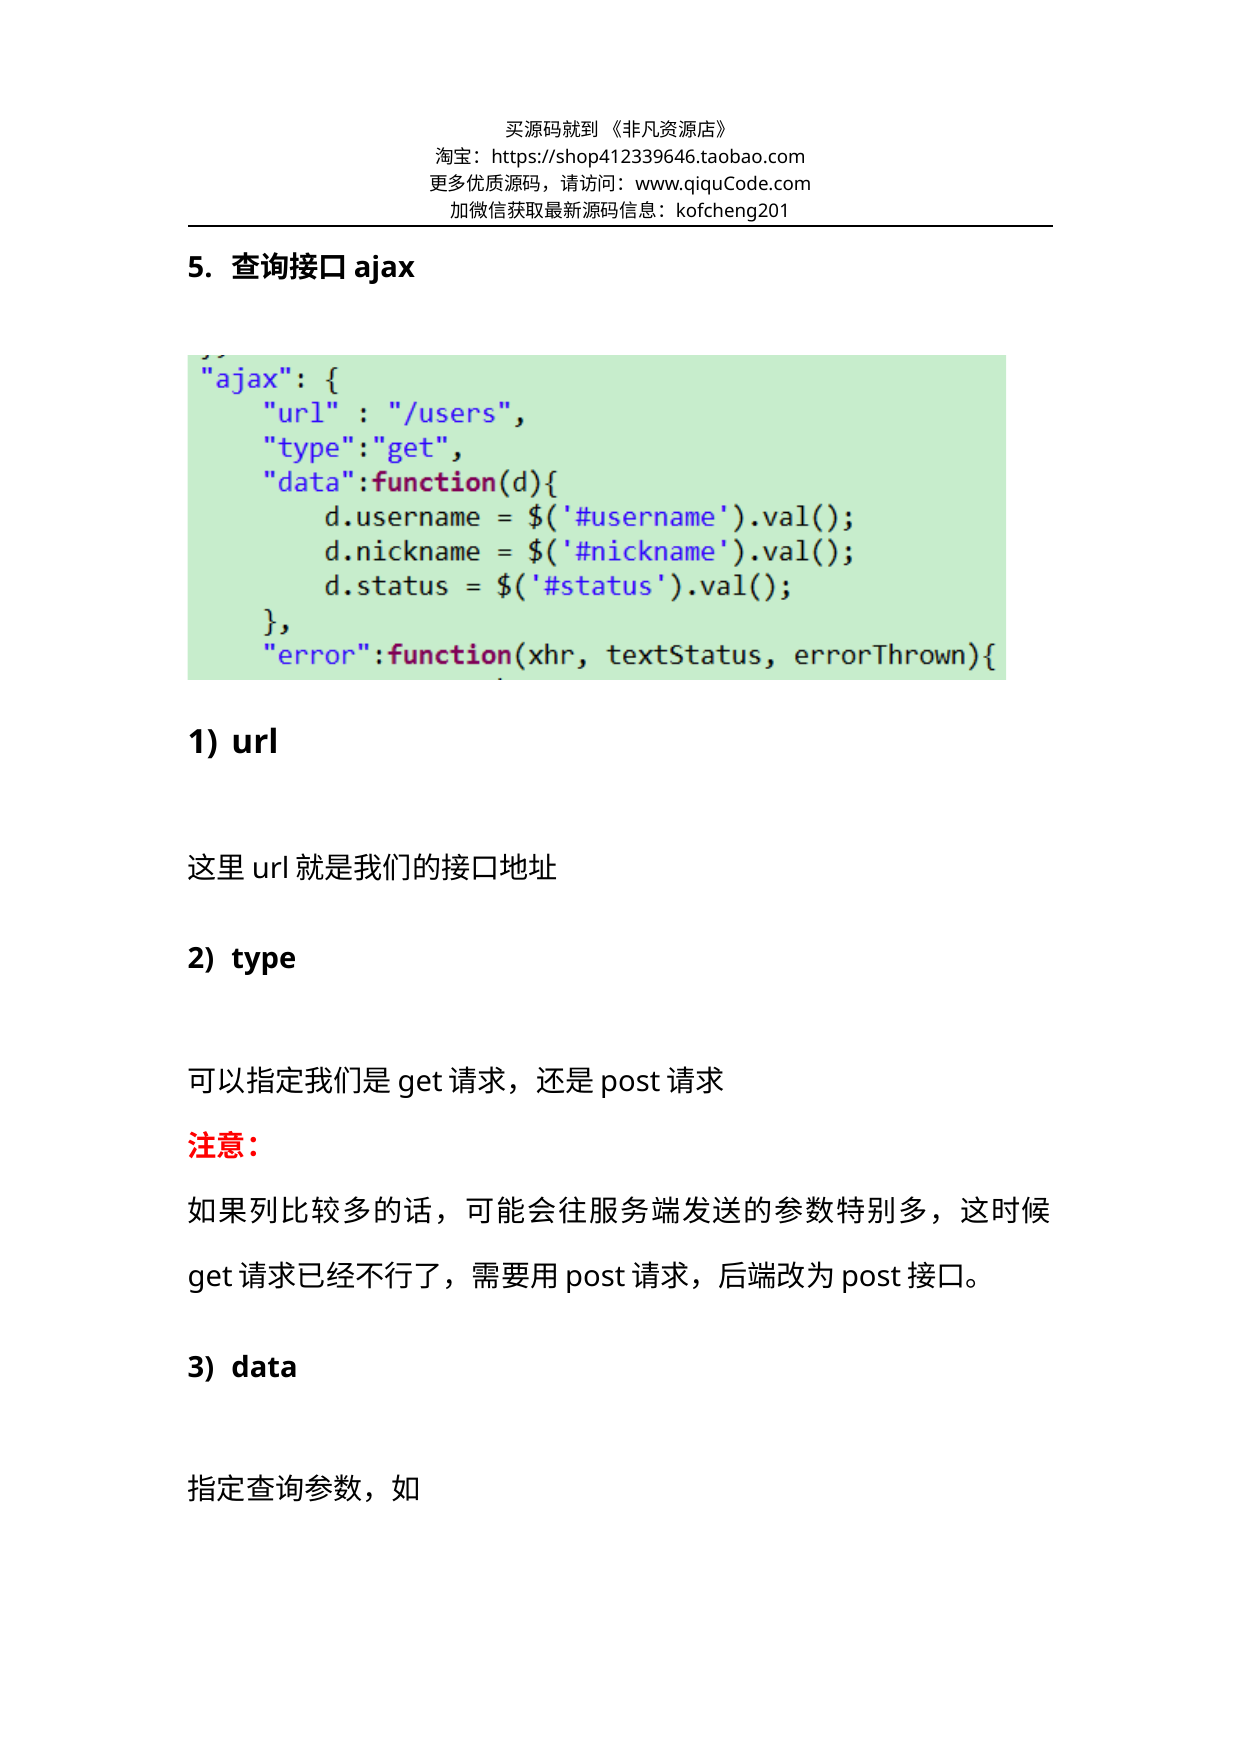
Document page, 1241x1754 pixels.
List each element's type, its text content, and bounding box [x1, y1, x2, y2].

subtitle type [187, 925, 1053, 990]
text 如果列比较多的话，可能会往服务端发送的参数特别多，这时候get请求已经不行了，需要用post请求，后端改为post接口。 [187, 1176, 1053, 1306]
text 可以指定我们是get请求，还是post请求 [187, 1046, 1053, 1111]
text 指定查询参数，如 [187, 1454, 1053, 1519]
subtitle 查询接口ajax [187, 233, 1053, 298]
text 这里url就是我们的接口地址 [187, 833, 1053, 898]
text 注意： [187, 1111, 1053, 1176]
subtitle url [187, 708, 1053, 773]
subtitle data [187, 1333, 1053, 1398]
picture [187, 355, 1007, 680]
